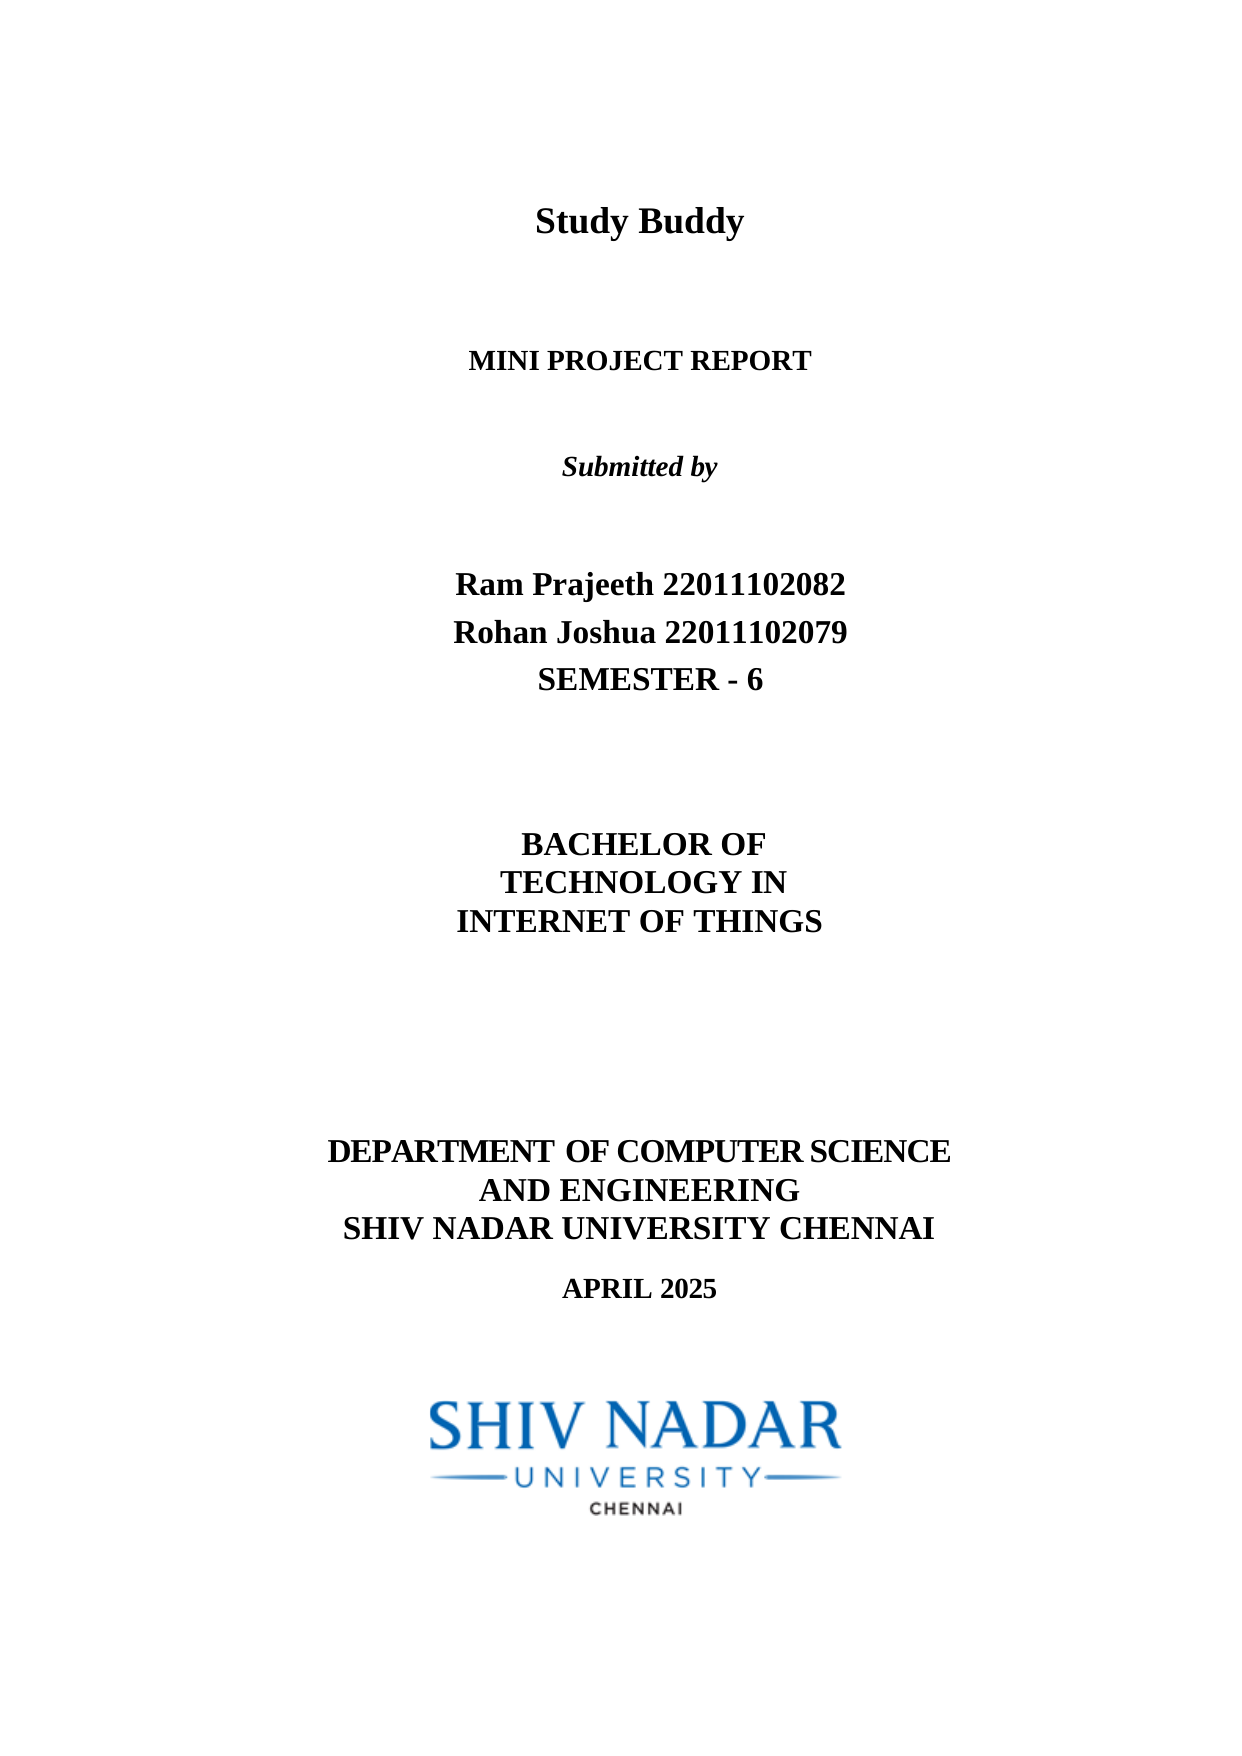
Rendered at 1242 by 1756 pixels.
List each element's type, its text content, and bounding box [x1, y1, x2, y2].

subtitle APRIL 2025 [162, 1272, 1117, 1305]
title Study Buddy [364, 198, 915, 242]
text Rohan Joshua 22011102079 [162, 612, 1138, 650]
text DEPARTMENT OF COMPUTER SCIENCE AND ENGINEERING [294, 1132, 984, 1208]
text SHIV NADAR UNIVERSITY CHENNAI [294, 1208, 984, 1247]
picture [429, 1400, 843, 1516]
text Submitted by [162, 449, 1117, 483]
text BACHELOR OF TECHNOLOGY IN [401, 824, 886, 901]
text SEMESTER - 6 [162, 659, 1138, 698]
text INTERNET OF THINGS [162, 901, 1117, 939]
subtitle MINI PROJECT REPORT [162, 343, 1118, 377]
text Ram Prajeeth 22011102082 [162, 564, 1138, 603]
